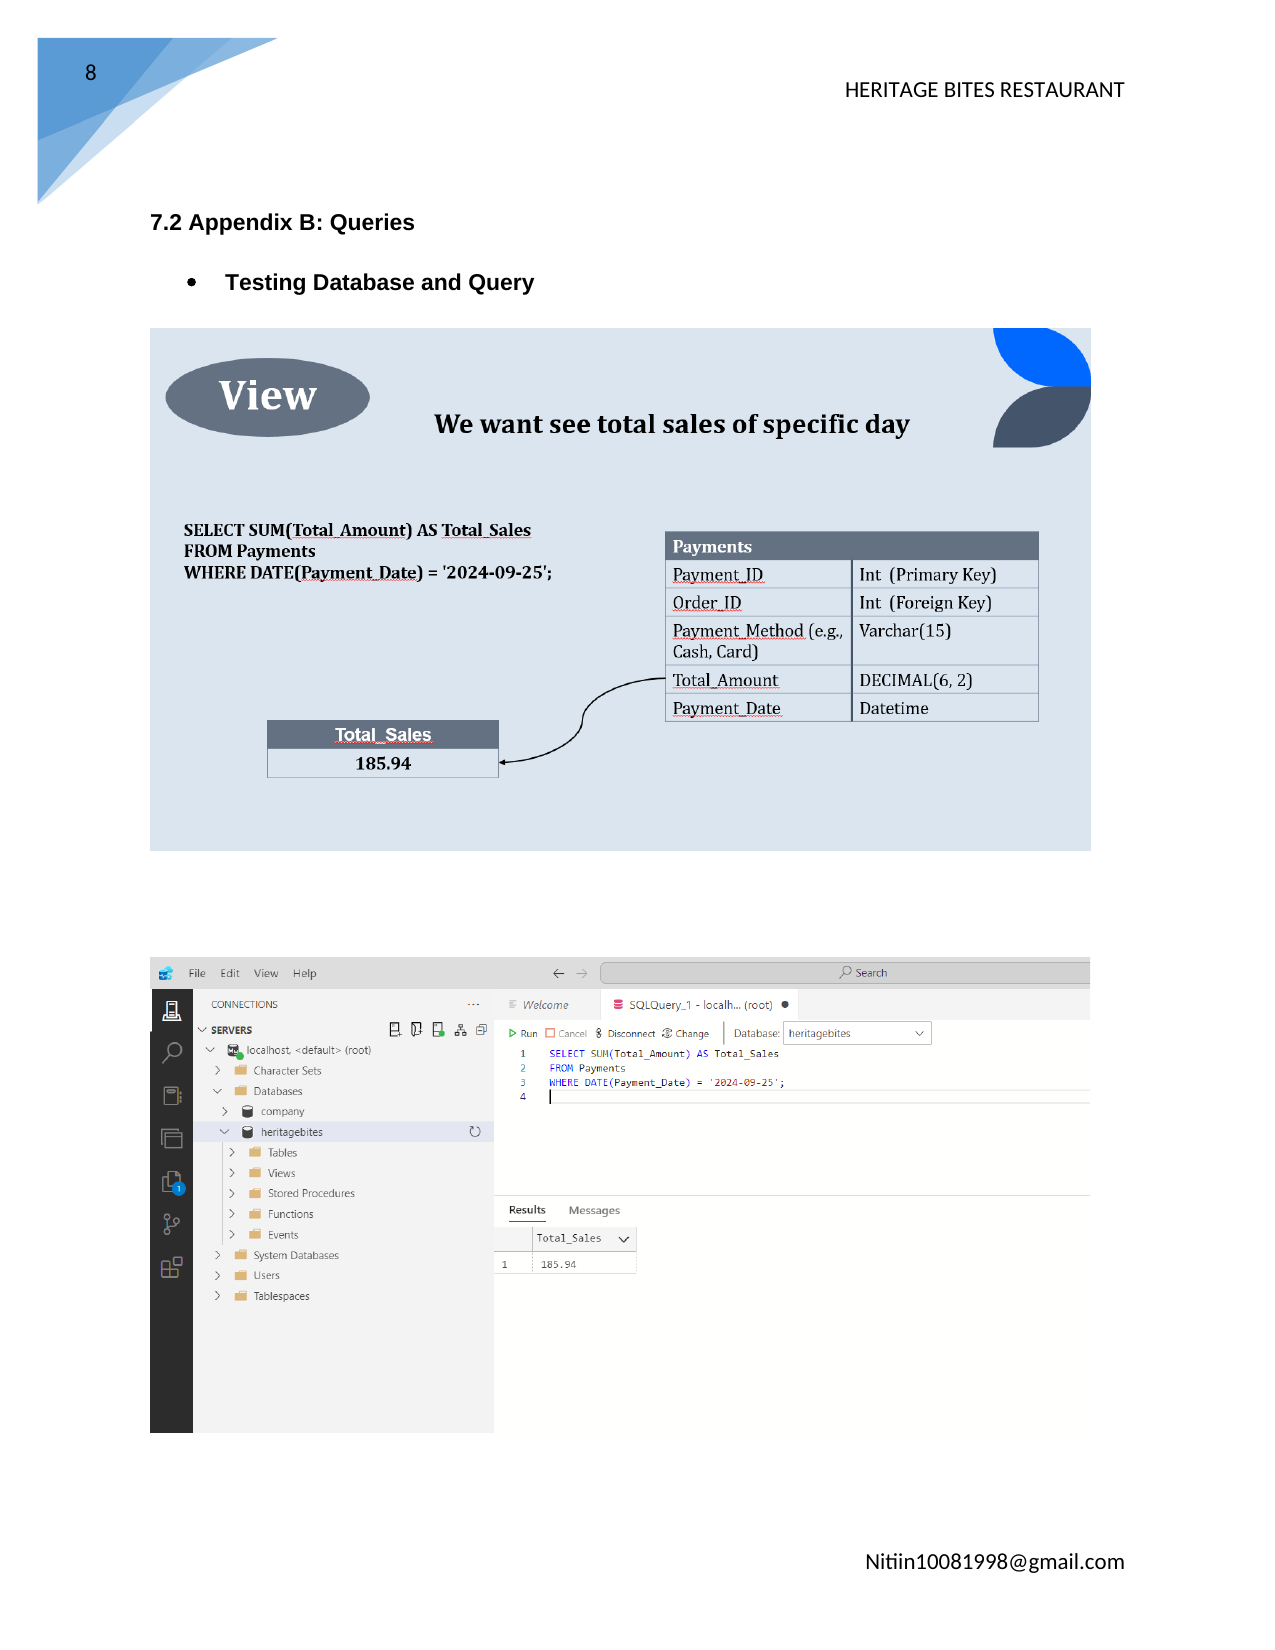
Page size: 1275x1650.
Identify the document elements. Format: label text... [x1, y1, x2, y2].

picture [37, 37, 279, 206]
picture [150, 328, 1091, 851]
list Testing Database and Query [187, 269, 1125, 295]
text 7.2 Appendix B: Queries [150, 209, 1125, 236]
picture [150, 957, 1091, 1433]
